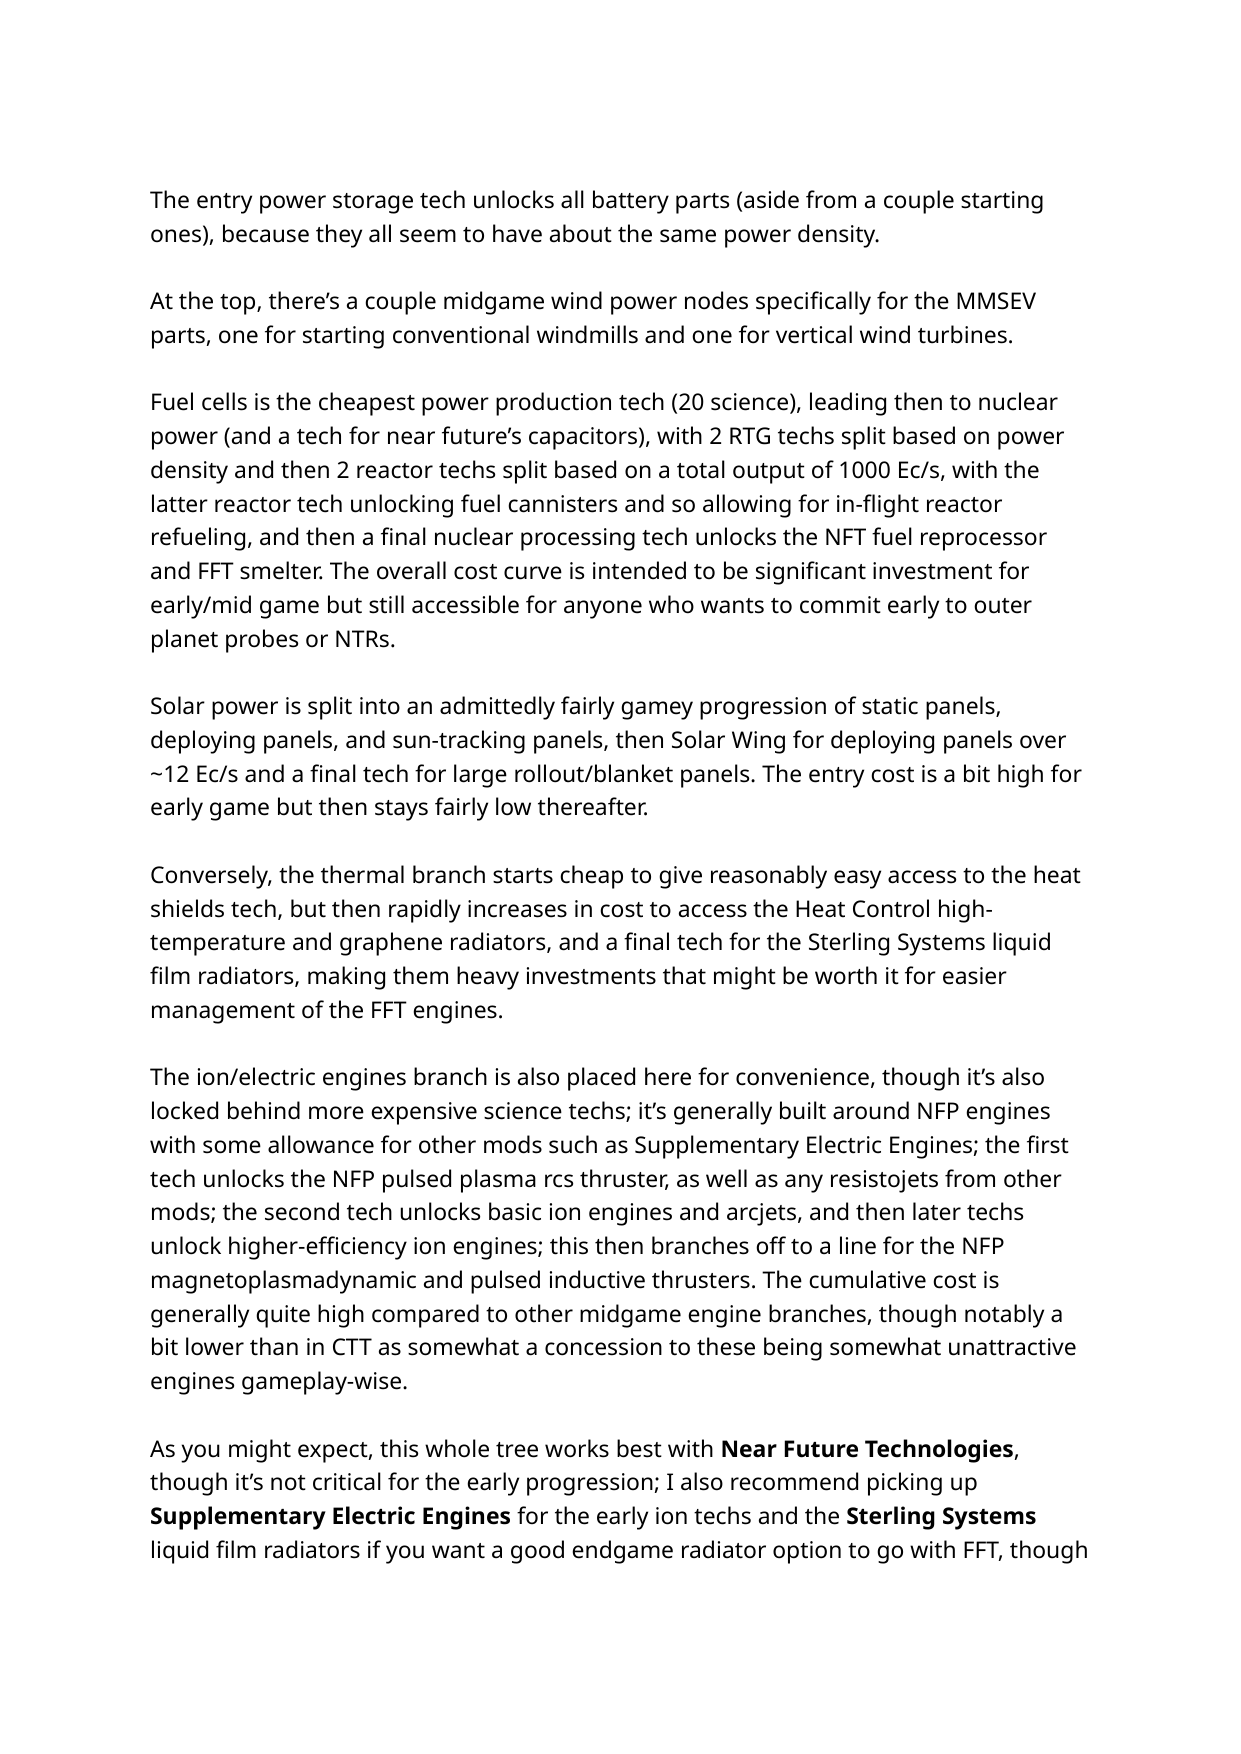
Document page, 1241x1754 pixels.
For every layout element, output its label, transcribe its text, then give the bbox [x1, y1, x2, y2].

text Conversely, the thermal branch starts cheap to give reasonably easy access to the heat shields tech, but then rapidly increases in cost to access the Heat Control high-temperature and graphene radiators, and a final tech for the Sterling Systems liquid film radiators, making them heavy investments that might be worth it for easier management of the FFT engines. [150, 859, 1090, 1025]
text Fuel cells is the cheapest power production tech (20 science), leading then to nuclear power (and a tech for near future’s capacitors), with 2 RTG techs split based on power density and then 2 reactor techs split based on a total output of 1000 Ec/s, with the latter reactor tech unlocking fuel cannisters and so allowing for in-flight reactor refueling, and then a final nuclear processing tech unlocks the NFT fuel reprocessor and FFT smelter. The overall cost curve is intended to be significant investment for early/mid game but still accessible for anyone who wants to commit early to outer planet probes or NTRs. [150, 386, 1090, 654]
text The ion/electric engines branch is also placed here for convenience, though it’s also locked behind more expensive science techs; it’s generally built around NFP engines with some allowance for other mods such as Supplementary Electric Engines; the first tech unlocks the NFP pulsed plasma rcs thruster, as well as any resistojets from other mods; the second tech unlocks basic ion engines and arcjets, and then later techs unlock higher-efficiency ion engines; this then branches off to a line for the NFP magnetoplasmadynamic and pulsed inductive thrusters. The cumulative cost is generally quite high compared to other midgame engine branches, though notably a bit lower than in CTT as somewhat a concession to these being somewhat unattractive engines gameplay-wise. [150, 1061, 1090, 1396]
text Solar power is split into an admittedly fairly gamey progression of static panels, deploying panels, and sun-tracking panels, then Solar Wing for deploying panels over ~12 Ec/s and a final tech for large rollout/blanket panels. The entry cost is a bit high for early game but then stays fairly low thereafter. [150, 690, 1090, 822]
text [150, 1432, 1090, 1565]
text At the top, there’s a couple midgame wind power nodes specifically for the MMSEV parts, one for starting conventional windmills and one for vertical wind turbines. [150, 285, 1090, 350]
text The entry power storage tech unlocks all battery parts (aside from a couple starting ones), because they all seem to have about the same power density. [150, 184, 1090, 249]
